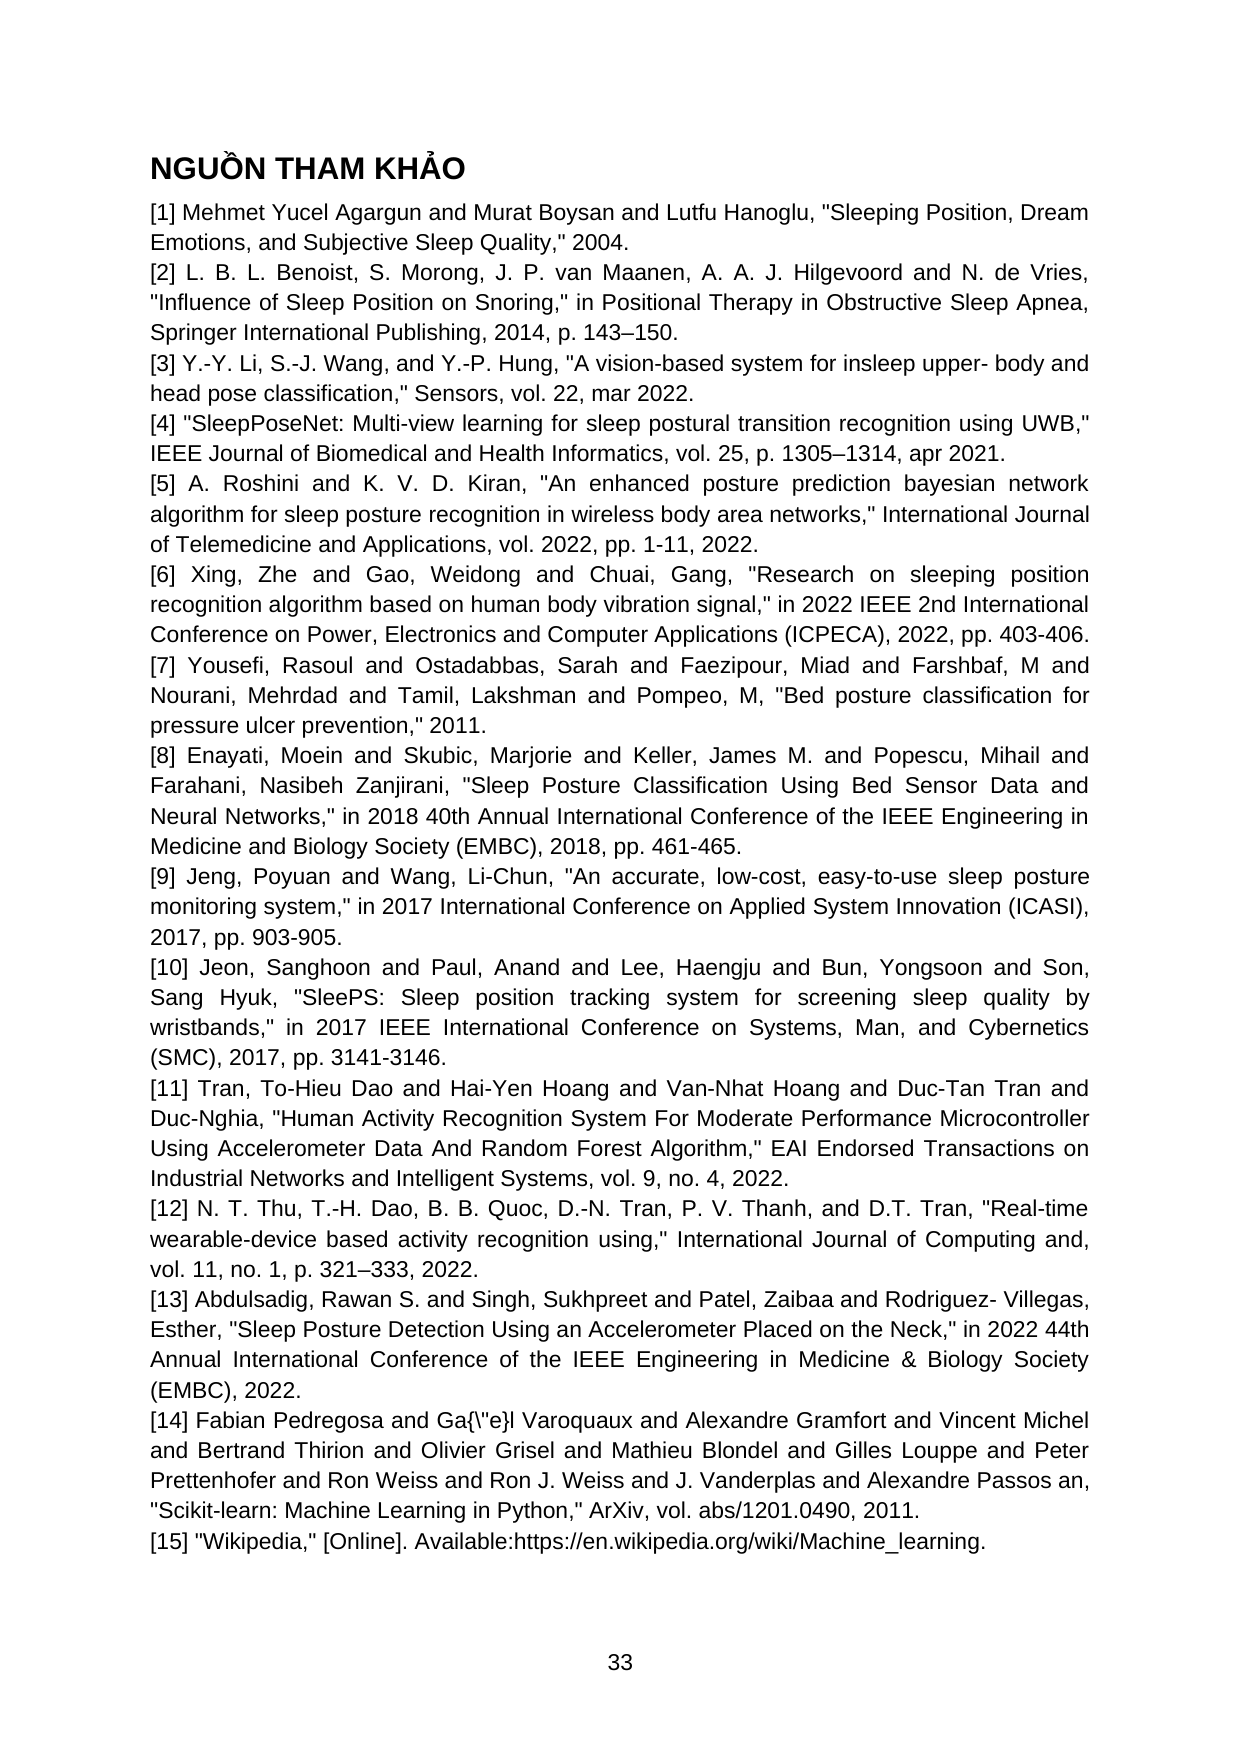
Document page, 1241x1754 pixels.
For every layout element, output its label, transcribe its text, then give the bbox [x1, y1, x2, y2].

text [8] Enayati, Moein and Skubic, Marjorie and Keller, James M. and Popescu, Mihail and Farahani, Nasibeh Zanjirani, "Sleep Posture Classification Using Bed Sensor Data and Neural Networks," in 2018 40th Annual International Conference of the IEEE Engineering in Medicine and Biology Society (EMBC), 2018, pp. 461-465. [150, 742, 1090, 859]
text [5] A. Roshini and K. V. D. Kiran, "An enhanced posture prediction bayesian network algorithm for sleep posture recognition in wireless body area networks," International Journal of Telemedicine and Applications, vol. 2022, pp. 1-11, 2022. [150, 470, 1090, 557]
text [9] Jeng, Poyuan and Wang, Li-Chun, "An accurate, low-cost, easy-to-use sleep posture monitoring system," in 2017 International Conference on Applied System Innovation (ICASI), 2017, pp. 903-905. [150, 863, 1090, 950]
text [10] Jeon, Sanghoon and Paul, Anand and Lee, Haengju and Bun, Yongsoon and Son, Sang Hyuk, "SleePS: Sleep position tracking system for screening sleep quality by wristbands," in 2017 IEEE International Conference on Systems, Man, and Cybernetics (SMC), 2017, pp. 3141-3146. [150, 954, 1090, 1071]
text [4] "SleepPoseNet: Multi-view learning for sleep postural transition recognition using UWB," IEEE Journal of Biomedical and Health Informatics, vol. 25, p. 1305–1314, apr 2021. [150, 410, 1090, 466]
subtitle NGUỒN THAM KHẢO [150, 150, 1090, 186]
text [15] "Wikipedia," [Online]. Available:https://en.wikipedia.org/wiki/Machine_learning. [150, 1528, 1090, 1554]
text [6] Xing, Zhe and Gao, Weidong and Chuai, Gang, "Research on sleeping position recognition algorithm based on human body vibration signal," in 2022 IEEE 2nd International Conference on Power, Electronics and Computer Applications (ICPECA), 2022, pp. 403-406. [150, 561, 1090, 648]
text [12] N. T. Thu, T.-H. Dao, B. B. Quoc, D.-N. Tran, P. V. Thanh, and D.T. Tran, "Real-time wearable-device based activity recognition using," International Journal of Computing and, vol. 11, no. 1, p. 321–333, 2022. [150, 1195, 1090, 1282]
text [3] Y.-Y. Li, S.-J. Wang, and Y.-P. Hung, "A vision-based system for insleep upper- body and head pose classification," Sensors, vol. 22, mar 2022. [150, 349, 1090, 406]
text [1] Mehmet Yucel Agargun and Murat Boysan and Lutfu Hanoglu, "Sleeping Position, Dream Emotions, and Subjective Sleep Quality," 2004. [150, 198, 1090, 255]
text [2] L. B. L. Benoist, S. Morong, J. P. van Maanen, A. A. J. Hilgevoord and N. de Vries, "Influence of Sleep Position on Snoring," in Positional Therapy in Obstructive Sleep Apnea, Springer International Publishing, 2014, p. 143–150. [150, 259, 1090, 346]
text [13] Abdulsadig, Rawan S. and Singh, Sukhpreet and Patel, Zaibaa and Rodriguez- Villegas, Esther, "Sleep Posture Detection Using an Accelerometer Placed on the Neck," in 2022 44th Annual International Conference of the IEEE Engineering in Medicine & Biology Society (EMBC), 2022. [150, 1286, 1090, 1403]
text [14] Fabian Pedregosa and Ga{\"e}l Varoquaux and Alexandre Gramfort and Vincent Michel and Bertrand Thirion and Olivier Grisel and Mathieu Blondel and Gilles Louppe and Peter Prettenhofer and Ron Weiss and Ron J. Weiss and J. Vanderplas and Alexandre Passos an, "Scikit-learn: Machine Learning in Python," ArXiv, vol. abs/1201.0490, 2011. [150, 1407, 1090, 1524]
text [7] Yousefi, Rasoul and Ostadabbas, Sarah and Faezipour, Miad and Farshbaf, M and Nourani, Mehrdad and Tamil, Lakshman and Pompeo, M, "Bed posture classification for pressure ulcer prevention," 2011. [150, 652, 1090, 738]
text [11] Tran, To-Hieu Dao and Hai-Yen Hoang and Van-Nhat Hoang and Duc-Tan Tran and Duc-Nghia, "Human Activity Recognition System For Moderate Performance Microcontroller Using Accelerometer Data And Random Forest Algorithm," EAI Endorsed Transactions on Industrial Networks and Intelligent Systems, vol. 9, no. 4, 2022. [150, 1074, 1090, 1191]
